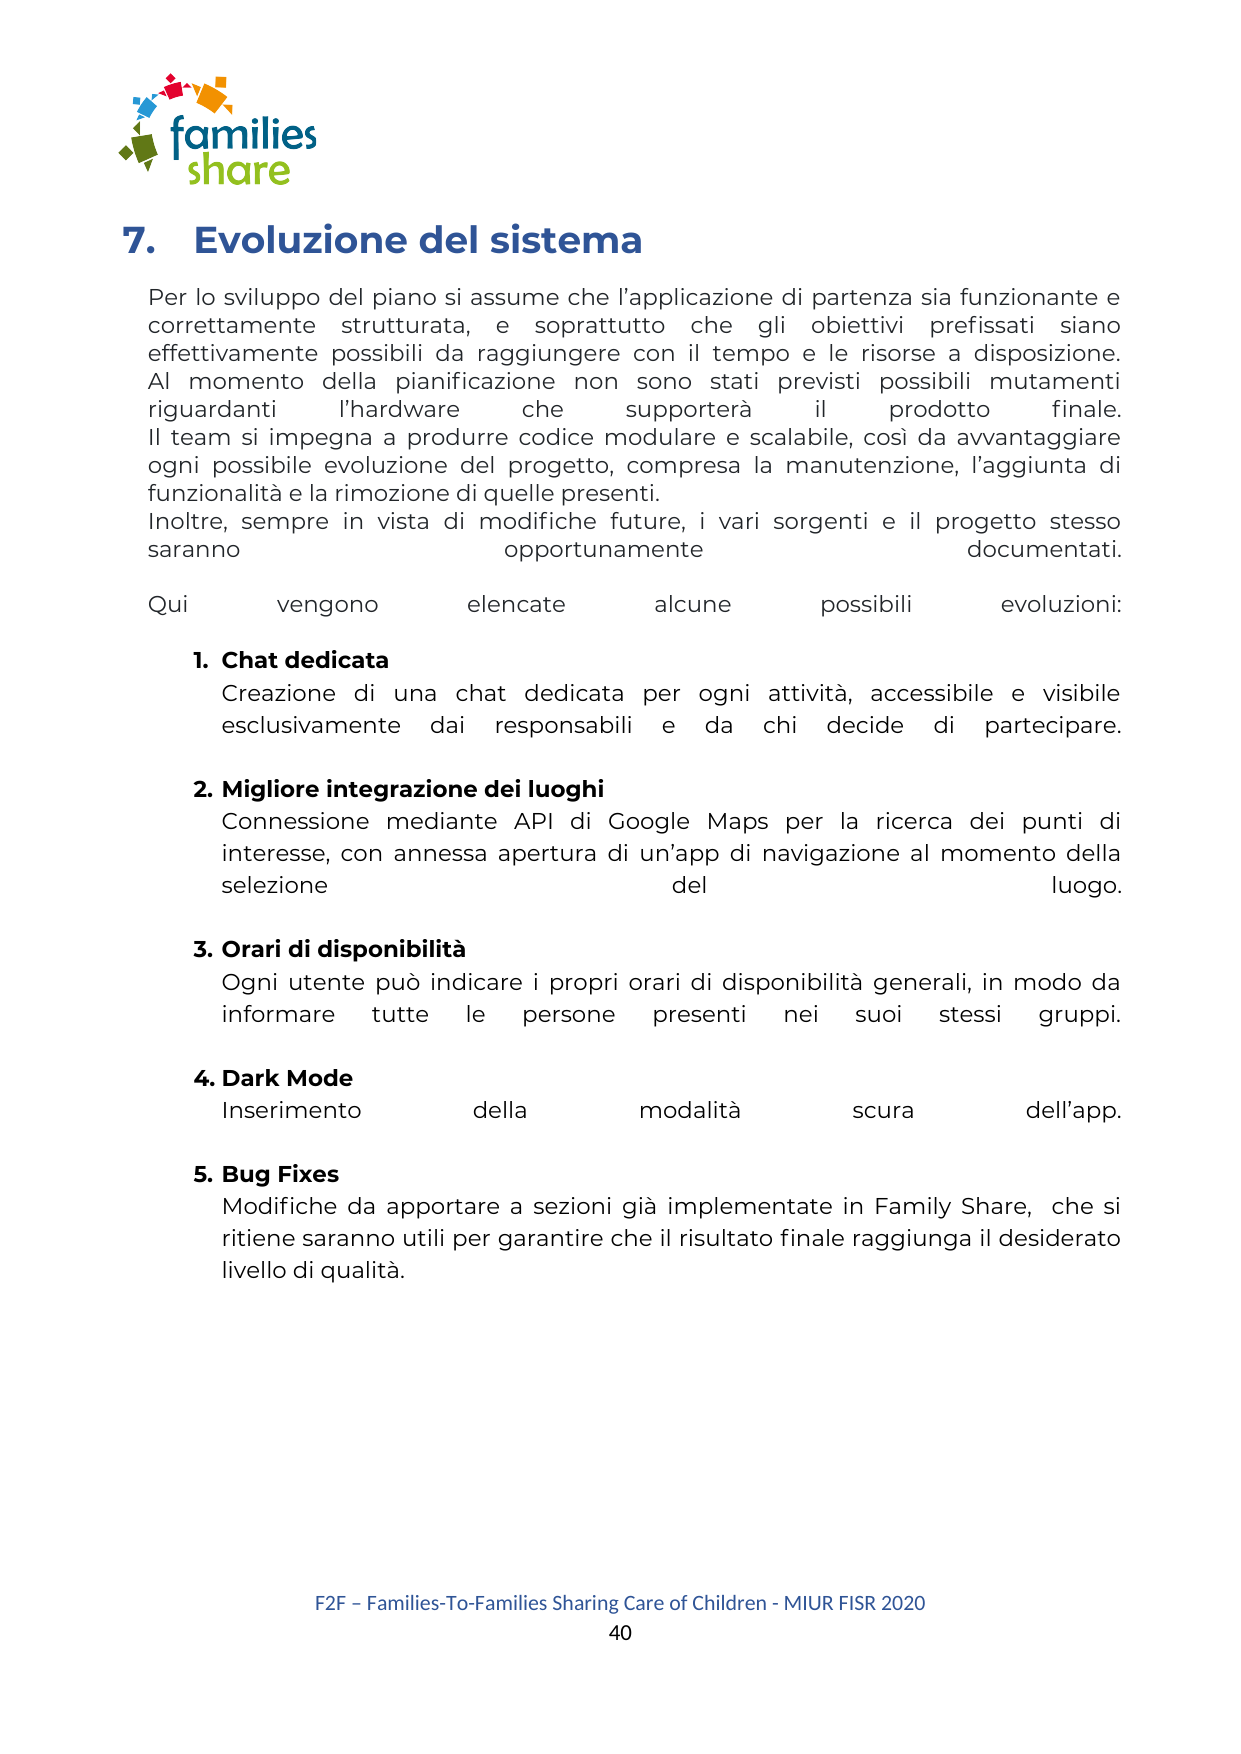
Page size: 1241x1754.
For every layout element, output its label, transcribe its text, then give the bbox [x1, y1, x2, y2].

list Bug Fixes [193, 1160, 1122, 1188]
list Evoluzione del sistema [156, 217, 1122, 263]
text Qui vengono elencate alcune possibili evoluzioni: [148, 591, 1122, 647]
list Chat dedicata [193, 647, 1122, 674]
list Dark Mode [193, 1064, 1122, 1092]
list Orari di disponibilità [193, 936, 1122, 963]
text Ogni utente può indicare i propri orari di disponibilità generali, in modo da informare tutte le persone presenti nei suoi stessi gruppi. [221, 968, 1122, 1060]
text Modifiche da apportare a sezioni già implementate in Family Share, che si ritiene saranno utili per garantire che il risultato finale raggiunga il desiderato livello di qualità. [221, 1192, 1122, 1284]
text Per lo sviluppo del piano si assume che l’applicazione di partenza sia funzionante e correttamente strutturata, e soprattutto che gli obiettivi prefissati siano effettivamente possibili da raggiungere con il tempo e le risorse a disposizione. Al momento della pianificazione non sono stati previsti possibili mutamenti riguardanti l’hardware che supporterà il prodotto finale. Il team si impegna a produrre codice modulare e scalabile, così da avvantaggiare ogni possibile evoluzione del progetto, compresa la manutenzione, l’aggiunta di funzionalità e la rimozione di quelle presenti. [148, 283, 1122, 507]
picture [118, 73, 317, 185]
text Inoltre, sempre in vista di modifiche future, i vari sorgenti e il progetto stesso saranno opportunamente documentati. [148, 507, 1122, 591]
list Migliore integrazione dei luoghi [193, 775, 1122, 803]
text Connessione mediante API di Google Maps per la ricerca dei punti di interesse, con annessa apertura di un’app di navigazione al momento della selezione del luogo. [221, 807, 1122, 931]
text Creazione di una chat dedicata per ogni attività, accessibile e visibile esclusivamente dai responsabili e da chi decide di partecipare. [221, 679, 1122, 771]
text Inserimento della modalità scura dell’app. [221, 1096, 1122, 1156]
